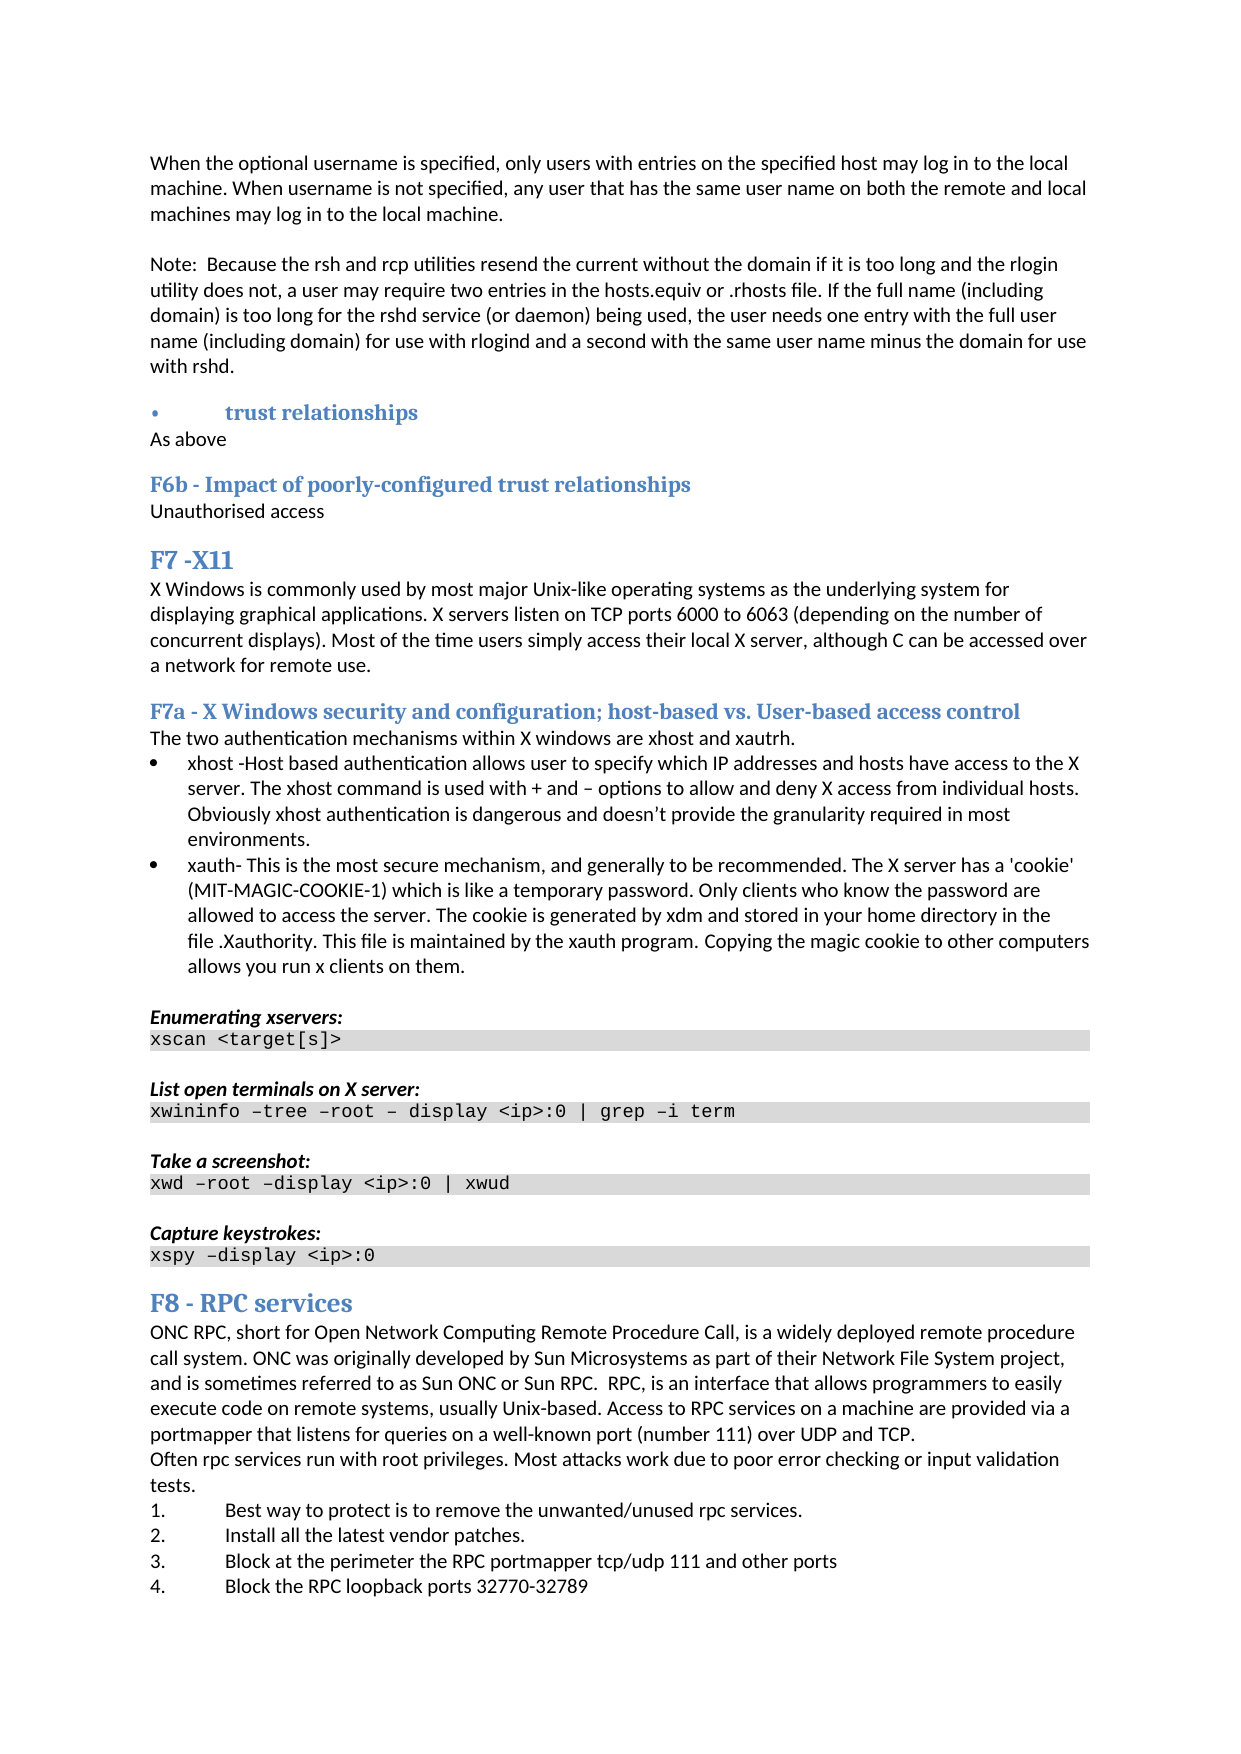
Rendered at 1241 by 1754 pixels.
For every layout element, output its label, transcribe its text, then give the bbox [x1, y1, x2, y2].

text When the optional username is specified, only users with entries on the specified host may log in to the local machine. When username is not specified, any user that has the same user name on both the remote and local machines may log in to the local machine. [150, 150, 1090, 226]
text Capture keystrokes: [150, 1221, 1090, 1246]
text xwd –root –display <ip>:0 | xwud [150, 1174, 1090, 1195]
text Enumerating xservers: [150, 1004, 1090, 1030]
text 3. Block at the perimeter the RPC portmapper tcp/udp 111 and other ports [150, 1548, 1090, 1573]
text X Windows is commonly used by most major Unix-like operating systems as the underlying system for displaying graphical applications. X servers listen on TCP ports 6000 to 6063 (depending on the number of concurrent displays). Most of the time users simply access their local X server, although C can be accessed over a network for remote use. [150, 576, 1090, 678]
text xspy –display <ip>:0 [150, 1246, 1090, 1267]
text xscan <target[s]> [150, 1030, 1090, 1051]
text 1. Best way to protect is to remove the unwanted/unused rpc services. [150, 1497, 1090, 1523]
text ONC RPC, short for Open Network Computing Remote Procedure Call, is a widely deployed remote procedure call system. ONC was originally developed by Sun Microsystems as part of their Network File System project, and is sometimes referred to as Sun ONC or Sun RPC. RPC, is an interface that allows programmers to easily execute code on remote systems, usually Unix-based. Access to RPC services on a machine are provided via a portmapper that listens for queries on a well-known port (number 111) over UDP and TCP. [150, 1319, 1090, 1446]
subtitle F7 -X11 [150, 545, 1090, 576]
text The two authentication mechanisms within X windows are xhost and xautrh. [150, 725, 1090, 750]
subtitle • trust relationships [150, 399, 1090, 426]
list xhost -Host based authentication allows user to specify which IP addresses and hosts have access to the X server. The xhost command is used with + and – options to allow and deny X access from individual hosts. Obviously xhost authentication is dangerous and doesn’t provide the granularity required in most environments. [150, 750, 1090, 852]
subtitle F6b - Impact of poorly-configured trust relationships [150, 472, 1090, 498]
text Take a screenshot: [150, 1148, 1090, 1174]
text As above [150, 426, 1090, 451]
list xauth- This is the most secure mechanism, and generally to be recommended. The X server has a 'cookie' (MIT-MAGIC-COOKIE-1) which is like a temporary password. Only clients who know the password are allowed to access the server. The cookie is generated by xdm and stored in your home directory in the file .Xauthority. This file is maintained by the xauth program. Copying the magic cookie to other computers allows you run x clients on them. [150, 852, 1090, 979]
subtitle F7a - X Windows security and configuration; host-based vs. User-based access control [150, 698, 1090, 725]
text Note: Because the rsh and rcp utilities resend the current without the domain if it is too long and the rlogin utility does not, a user may require two entries in the hosts.equiv or .rhosts file. If the full name (including domain) is too long for the rshd service (or daemon) being used, the user needs one entry with the full user name (including domain) for use with rlogind and a second with the same user name minus the domain for use with rshd. [150, 252, 1090, 379]
subtitle F8 - RPC services [150, 1288, 1090, 1319]
text 2. Install all the latest vendor patches. [150, 1523, 1090, 1548]
text 4. Block the RPC loopback ports 32770-32789 [150, 1573, 1090, 1599]
text Often rpc services run with root privileges. Most attacks work due to poor error checking or input validation tests. [150, 1446, 1090, 1497]
text Unauthorised access [150, 498, 1090, 524]
text xwininfo –tree –root – display <ip>:0 | grep –i term [150, 1102, 1090, 1123]
text List open terminals on X server: [150, 1076, 1090, 1102]
